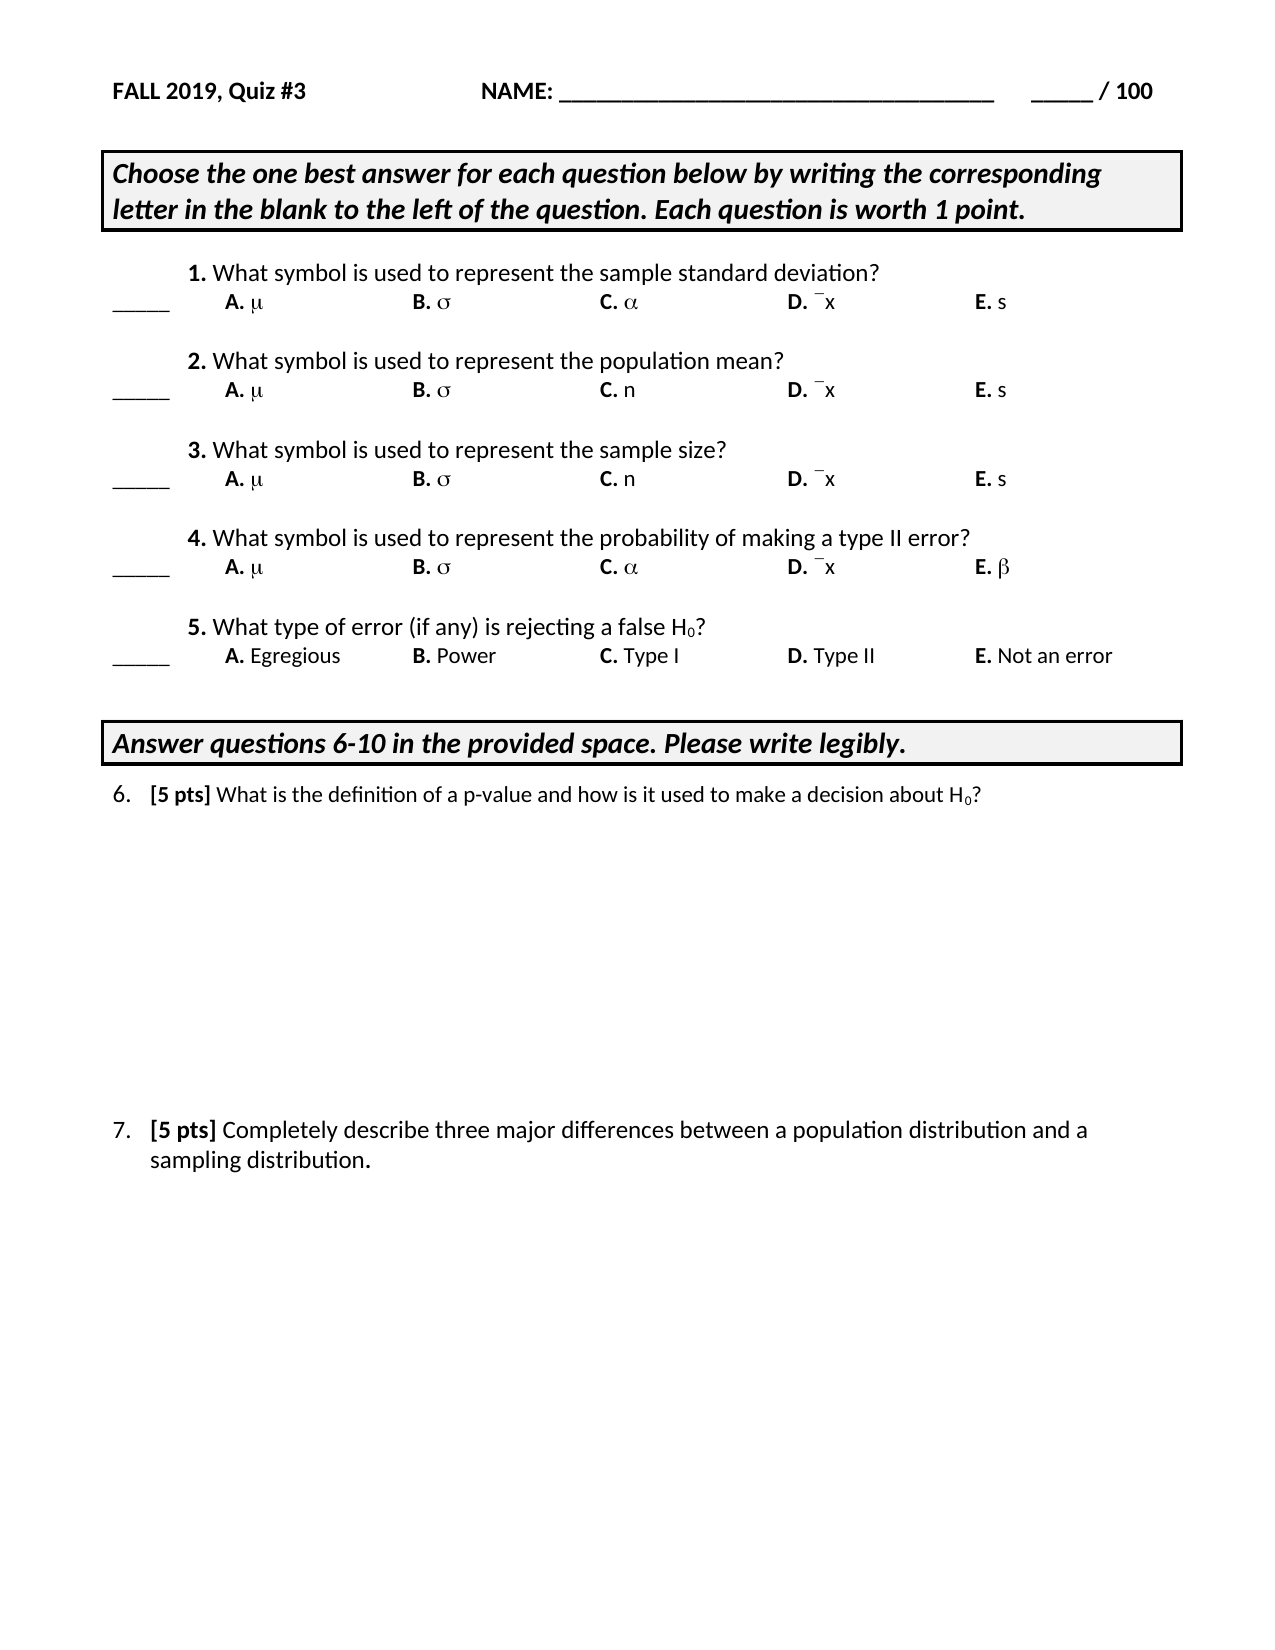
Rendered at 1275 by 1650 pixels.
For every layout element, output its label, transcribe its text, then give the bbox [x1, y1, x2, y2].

text _____ A.  B.  C.  D. x E.  [112, 552, 1162, 581]
list 4. What symbol is used to represent the probability of making a type II error? [187, 522, 1162, 552]
list [5 pts] Completely describe three major differences between a population distribution and a sampling distribution. [112, 1114, 1162, 1175]
text _____ A. Egregious B. Power C. Type I D. Type II E. Not an error [112, 642, 1162, 669]
list 5. What type of error (if any) is rejecting a false H0? [187, 611, 1162, 642]
list 1. What symbol is used to represent the sample standard deviation? [187, 257, 1162, 287]
text Choose the one best answer for each question below by writing the corresponding letter in the blank to the left of the question. Each question is worth 1 point. [104, 153, 1180, 228]
text _____ A.  B.  C. n D. x E. s [112, 464, 1162, 492]
text Answer questions 6-10 in the provided space. Please write legibly. [104, 723, 1180, 762]
text _____ A.  B.  C.  D. x E. s [112, 287, 1162, 315]
text _____ A.  B.  C. n D. x E. s [112, 375, 1162, 403]
list [5 pts] What is the definition of a p-value and how is it used to make a decision about H0? [112, 778, 1162, 809]
list 2. What symbol is used to represent the population mean? [187, 345, 1162, 375]
list 3. What symbol is used to represent the sample size? [187, 434, 1162, 464]
